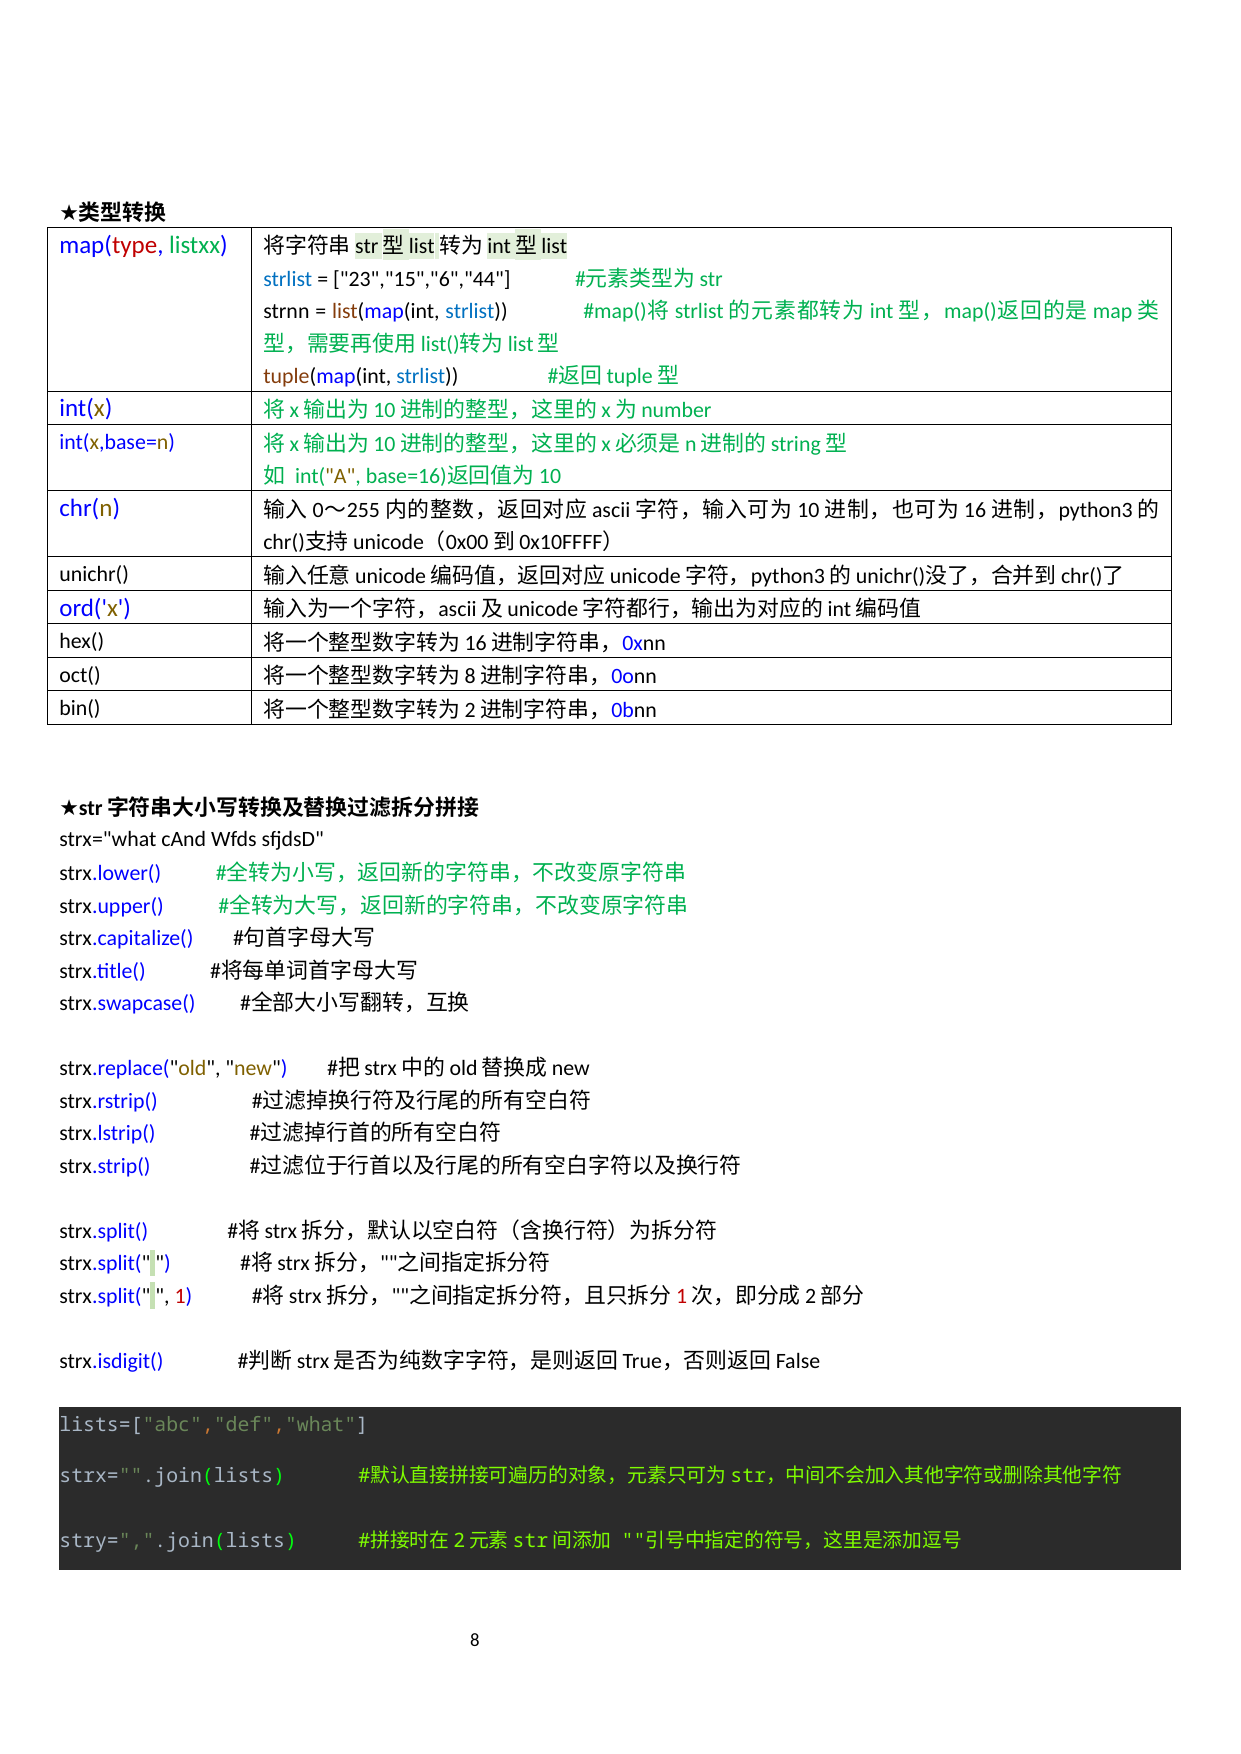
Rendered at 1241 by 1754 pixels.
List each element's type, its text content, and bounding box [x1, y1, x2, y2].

text ★str字符串大小写转换及替换过滤拆分拼接 [59, 790, 1181, 822]
text strx.rstrip() #过滤掉换行符及行尾的所有空白符 [59, 1082, 1181, 1115]
table_cell 将x输出为10进制的整型，这里的x为number [252, 392, 1171, 424]
table_cell 输入0～255内的整数，返回对应ascii字符，输入可为10进制，也可为16进制，python3的chr()支持unicode（0x00到0x10FFFF） [252, 491, 1171, 556]
text strx.replace("old", "new") #把strx中的old替换成new [59, 1050, 1181, 1082]
table_cell 将一个整型数字转为8进制字符串，0onn [252, 658, 1171, 690]
table_cell 将x输出为10进制的整型，这里的x必须是n进制的string型 如 int("A", base=16)返回值为10 [252, 425, 1171, 490]
text strx.lstrip() #过滤掉行首的所有空白符 [59, 1115, 1181, 1147]
table_cell bin() [48, 691, 251, 724]
text strx.strip() #过滤位于行首以及行尾的所有空白字符以及换行符 [59, 1147, 1181, 1180]
table_header map(type, listxx) [48, 228, 251, 391]
table_cell 将一个整型数字转为2进制字符串，0bnn [252, 691, 1171, 724]
text strx.split(" ", 1) #将strx拆分，""之间指定拆分符，且只拆分1次，即分成2部分 [59, 1277, 1181, 1310]
table_cell int(x) [48, 392, 251, 424]
text strx.lower() #全转为小写，返回新的字符串，不改变原字符串 [59, 855, 1181, 887]
table_cell unichr() [48, 557, 251, 590]
table_cell ord('x') [48, 591, 251, 623]
text strx="what cAnd Wfds sfjdsD" [59, 822, 1181, 855]
table_cell 输入为一个字符，ascii及unicode字符都行，输出为对应的int编码值 [252, 591, 1171, 623]
text strx.swapcase() #全部大小写翻转，互换 [59, 985, 1181, 1017]
text strx.upper() #全转为大写，返回新的字符串，不改变原字符串 [59, 887, 1181, 920]
table_cell 将一个整型数字转为16进制字符串，0xnn [252, 624, 1171, 657]
table_cell hex() [48, 624, 251, 657]
text strx.title() #将每单词首字母大写 [59, 952, 1181, 985]
text lists=["abc","def","what"] strx="".join(lists) #默认直接拼接可遍历的对象，元素只可为str，中间不会加入其他字符或删除其他字符 stry=",".join(lists) #拼接时在2元素str间添加 ""引号中指定的符号，这里是添加逗号 [59, 1407, 1181, 1570]
text ★类型转换 [59, 194, 1181, 227]
table_cell int(x,base=n) [48, 425, 251, 490]
text strx.split() #将strx拆分，默认以空白符（含换行符）为拆分符 [59, 1212, 1181, 1245]
table_cell oct() [48, 658, 251, 690]
table_header 将字符串str型list转为int型list strlist = ["23","15","6","44"] #元素类型为str strnn = list(map(int, strlist)) #map()将strlist的元素都转为int型，map()返回的是map类型，需要再使用list()转为list型 tuple(map(int, strlist)) #返回tuple型 [252, 228, 1171, 391]
table_cell 输入任意unicode编码值，返回对应unicode字符，python3的unichr()没了，合并到chr()了 [252, 557, 1171, 590]
text strx.capitalize() #句首字母大写 [59, 920, 1181, 952]
text strx.isdigit() #判断strx是否为纯数字字符，是则返回True，否则返回False [59, 1342, 1181, 1375]
text strx.split(" ") #将strx拆分，""之间指定拆分符 [59, 1245, 1181, 1277]
table_cell chr(n) [48, 491, 251, 556]
